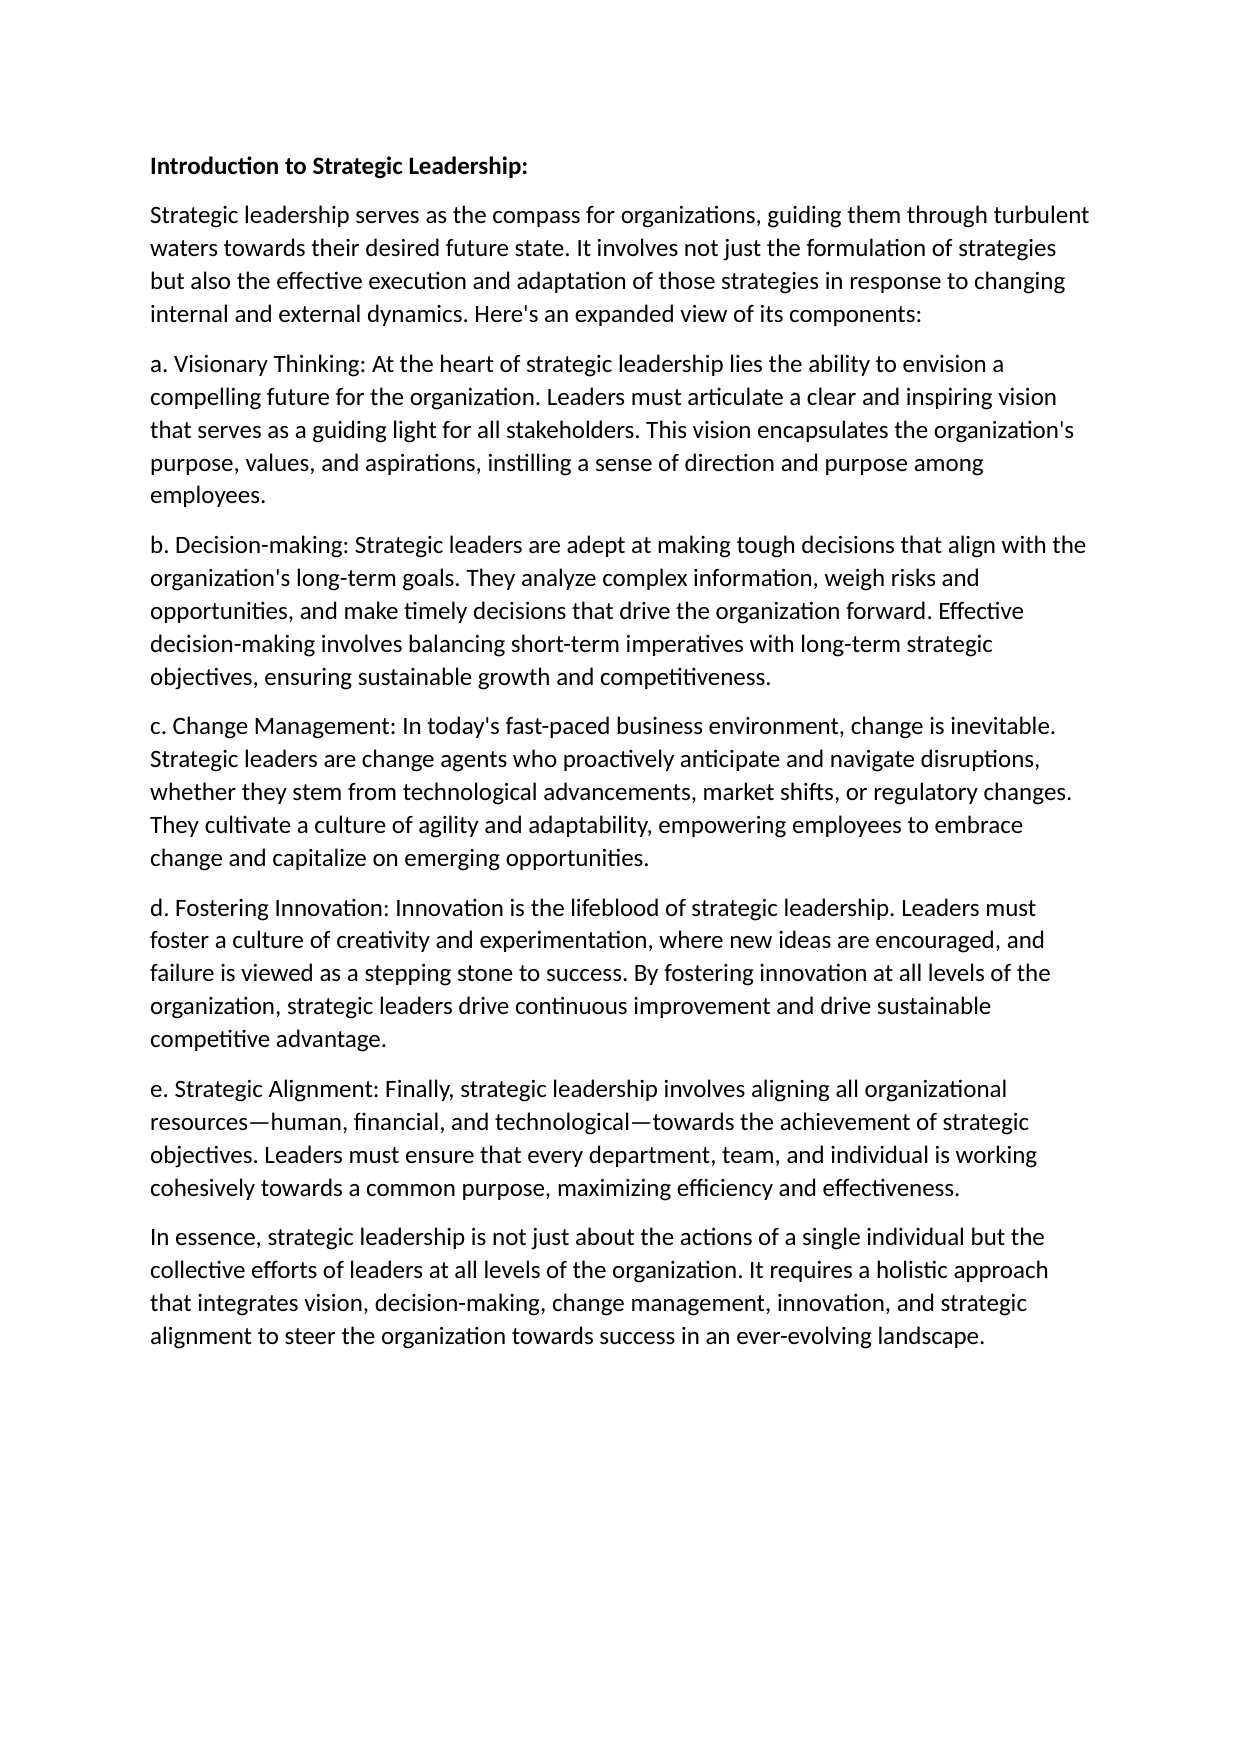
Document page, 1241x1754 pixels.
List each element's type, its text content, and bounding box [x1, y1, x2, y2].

text e. Strategic Alignment: Finally, strategic leadership involves aligning all organizational resources—human, financial, and technological—towards the achievement of strategic objectives. Leaders must ensure that every department, team, and individual is working cohesively towards a common purpose, maximizing efficiency and effectiveness. [150, 1073, 1090, 1202]
text Introduction to Strategic Leadership: [150, 150, 1090, 181]
text Strategic leadership serves as the compass for organizations, guiding them through turbulent waters towards their desired future state. It involves not just the formulation of strategies but also the effective execution and adaptation of those strategies in response to changing internal and external dynamics. Here's an expanded view of its components: [150, 199, 1090, 329]
text c. Change Management: In today's fast-paced business environment, change is inevitable. Strategic leaders are change agents who proactively anticipate and navigate disruptions, whether they stem from technological advancements, market shifts, or regulatory changes. They cultivate a culture of agility and adaptability, empowering employees to embrace change and capitalize on emerging opportunities. [150, 710, 1090, 873]
text d. Fostering Innovation: Innovation is the lifeblood of strategic leadership. Leaders must foster a culture of creativity and experimentation, where new ideas are encouraged, and failure is viewed as a stepping stone to success. By fostering innovation at all levels of the organization, strategic leaders drive continuous improvement and drive sustainable competitive advantage. [150, 892, 1090, 1054]
text In essence, strategic leadership is not just about the actions of a single individual but the collective efforts of leaders at all levels of the organization. It requires a holistic approach that integrates vision, decision-making, change management, innovation, and strategic alignment to steer the organization towards success in an ever-evolving landscape. [150, 1221, 1090, 1351]
text a. Visionary Thinking: At the heart of strategic leadership lies the ability to envision a compelling future for the organization. Leaders must articulate a clear and inspiring vision that serves as a guiding light for all stakeholders. This vision encapsulates the organization's purpose, values, and aspirations, instilling a sense of direction and purpose among employees. [150, 348, 1090, 510]
text b. Decision-making: Strategic leaders are adept at making tough decisions that align with the organization's long-term goals. They analyze complex information, weigh risks and opportunities, and make timely decisions that drive the organization forward. Effective decision-making involves balancing short-term imperatives with long-term strategic objectives, ensuring sustainable growth and competitiveness. [150, 529, 1090, 691]
